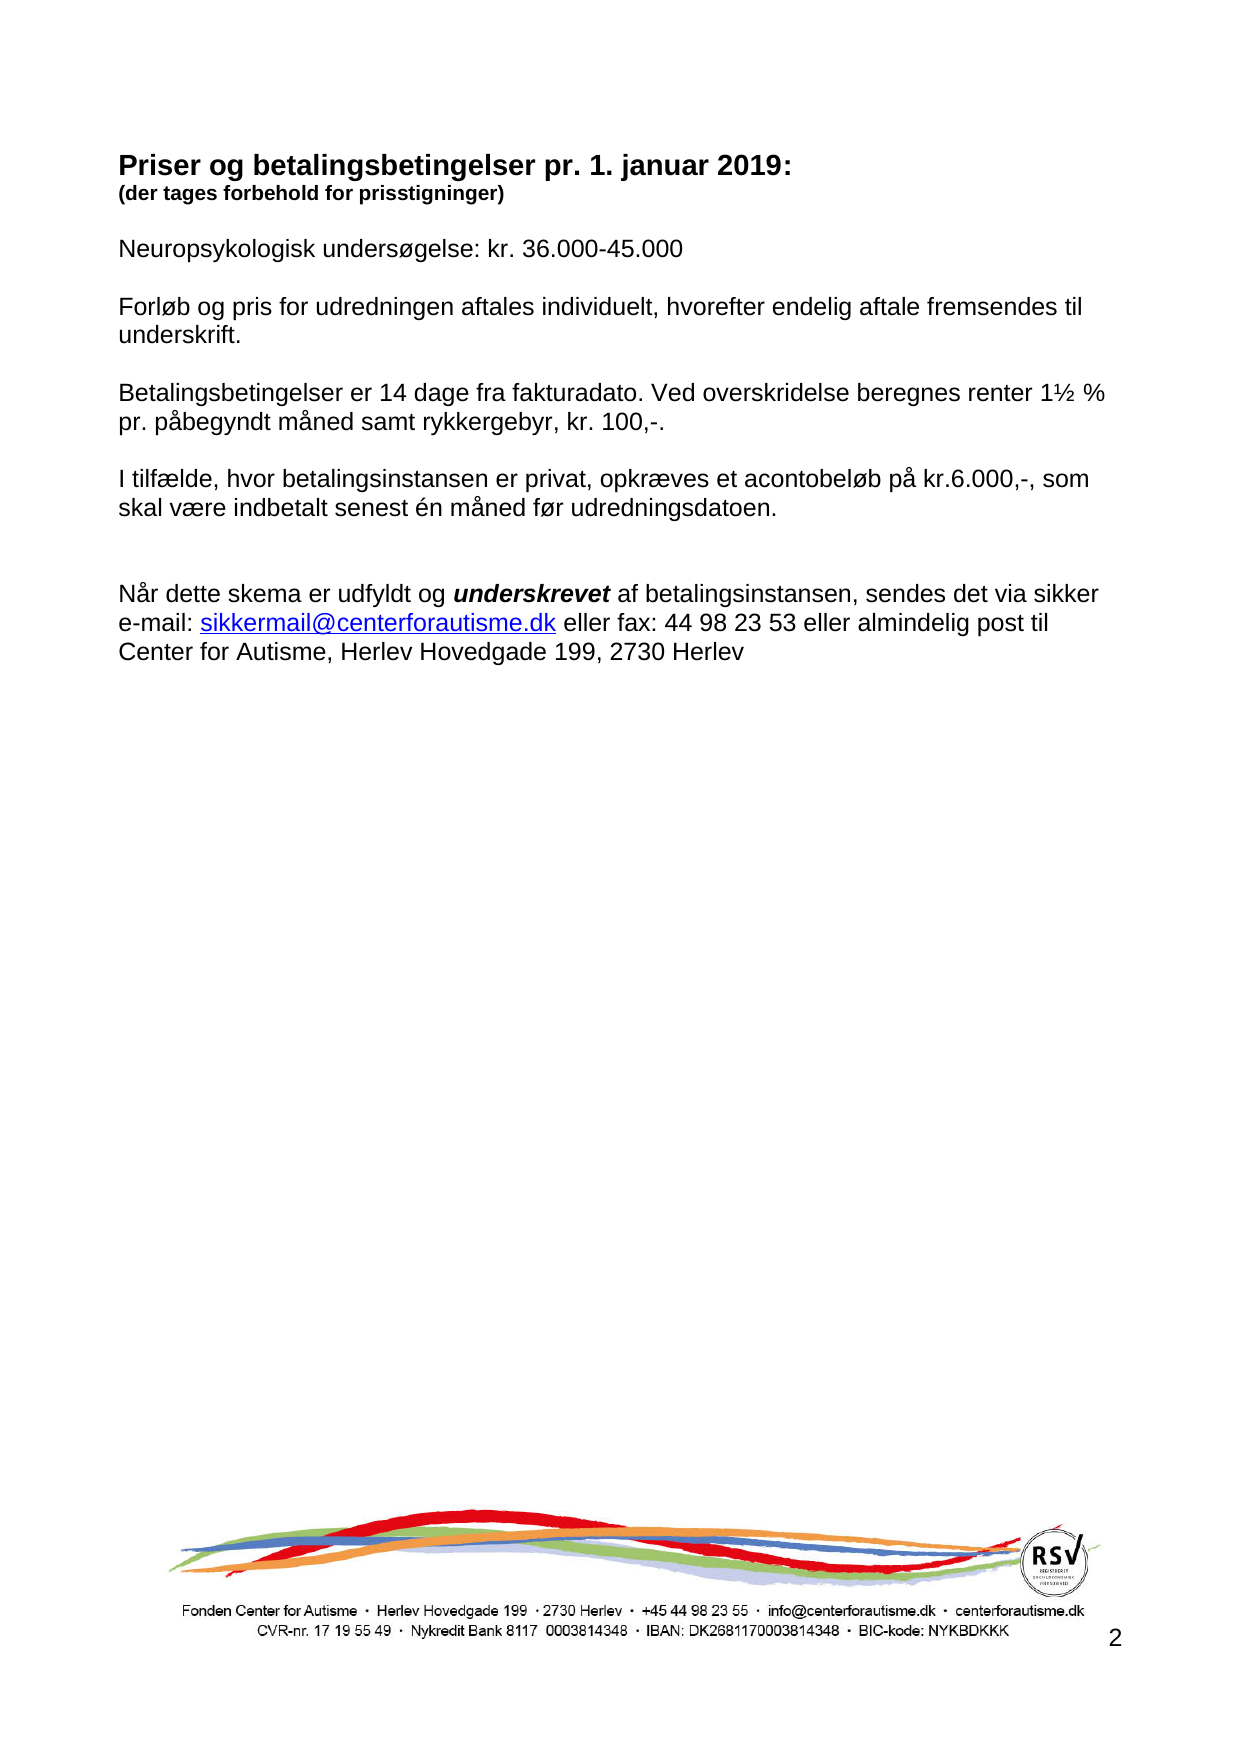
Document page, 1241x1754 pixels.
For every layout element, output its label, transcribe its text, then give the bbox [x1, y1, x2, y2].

text I tilfælde, hvor betalingsinstansen er privat, opkræves et acontobeløb på kr.6.000,-, som skal være indbetalt senest én måned før udredningsdatoen. [118, 464, 1122, 521]
text Når dette skema er udfyldt og underskrevet af betalingsinstansen, sendes det via sikker e-mail: sikkermail@centerforautisme.dk eller fax: 44 98 23 53 eller almindelig post til Center for Autisme, Herlev Hovedgade 199, 2730 Herlev [118, 579, 1122, 665]
text Priser og betalingsbetingelser pr. 1. januar 2019: [118, 148, 1122, 181]
text Forløb og pris for udredningen aftales individuelt, hvorefter endelig aftale fremsendes til underskrift. [118, 291, 1122, 349]
text Betalingsbetingelser er 14 dage fra fakturadato. Ved overskridelse beregnes renter 1½ % pr. påbegyndt måned samt rykkergebyr, kr. 100,-. [118, 378, 1122, 435]
picture [163, 1504, 1109, 1646]
text Neuropsykologisk undersøgelse: kr. 36.000-45.000 [118, 234, 1122, 263]
text (der tages forbehold for prisstigninger) [118, 181, 1122, 205]
